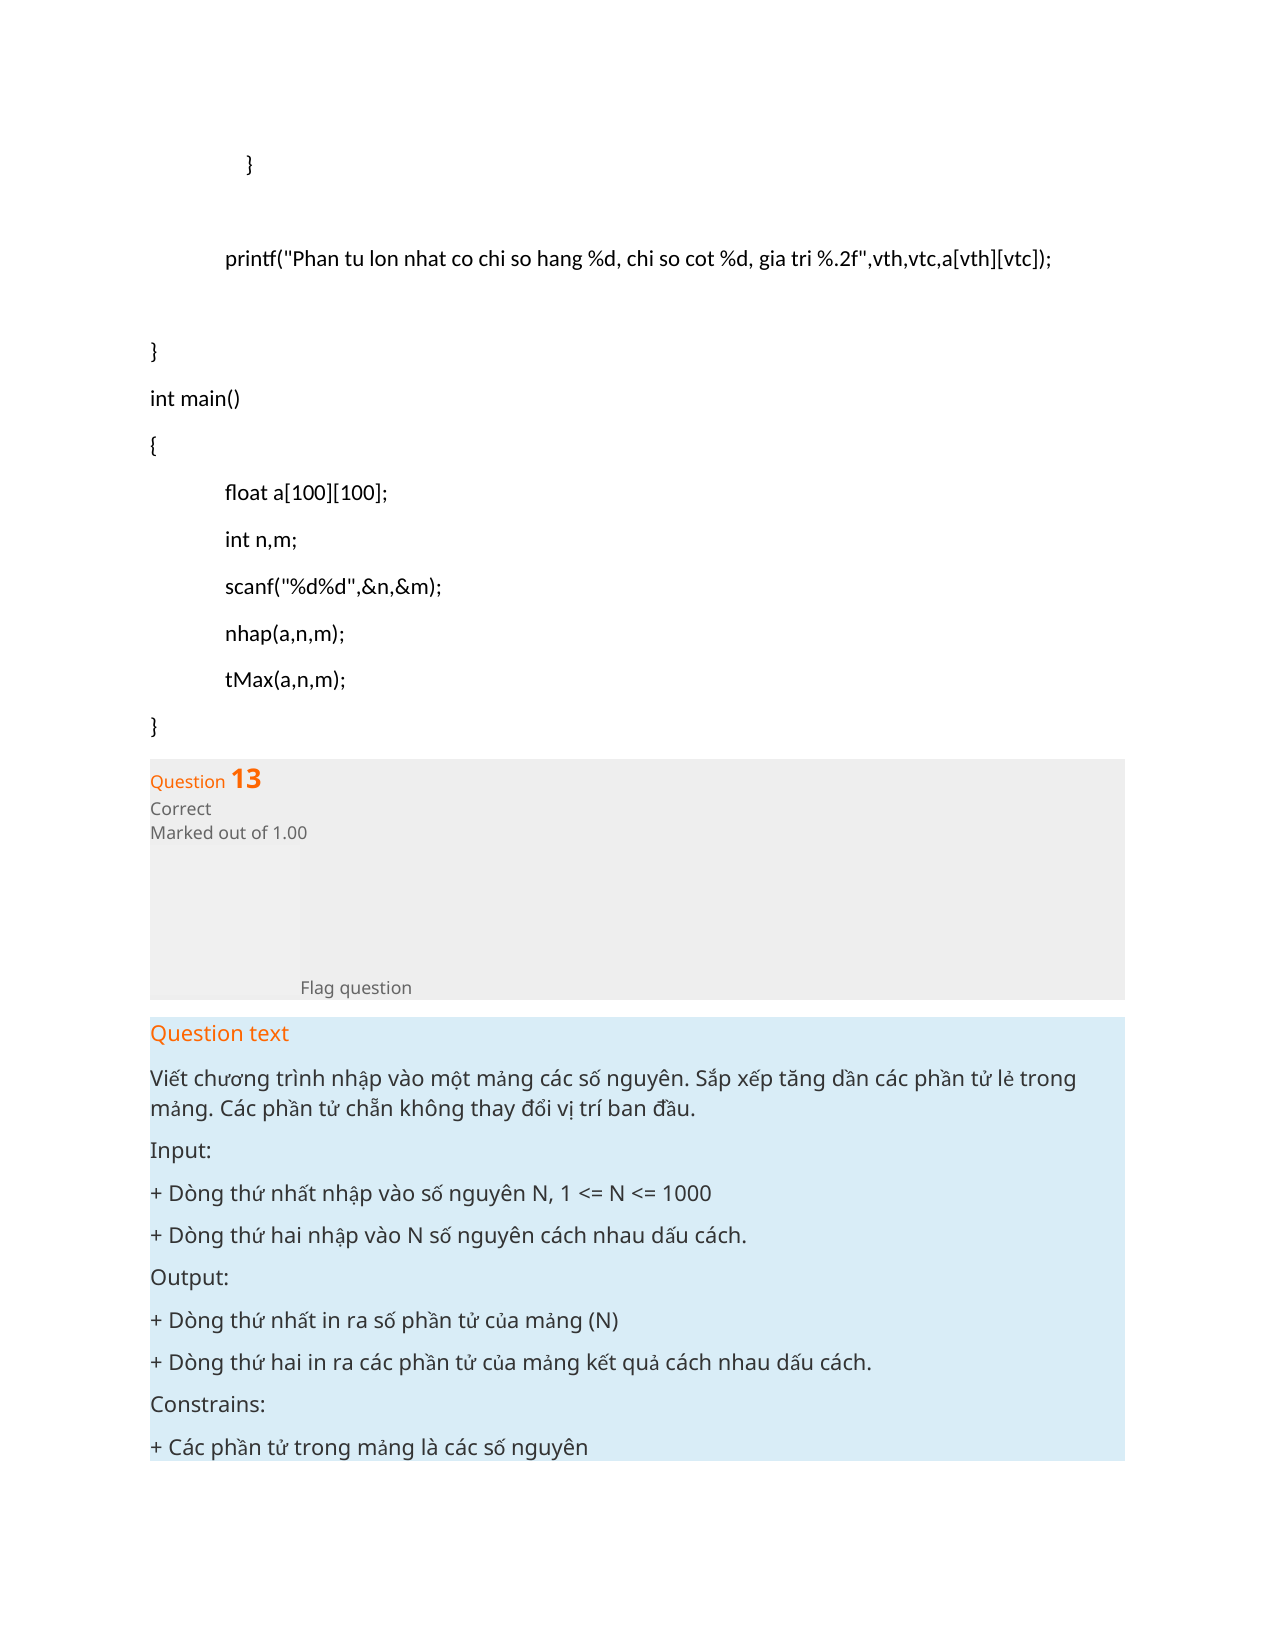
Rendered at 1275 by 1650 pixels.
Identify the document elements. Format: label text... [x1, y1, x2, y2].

text Viết chương trình nhập vào một mảng các số nguyên. Sắp xếp tăng dần các phần tử lẻ trong mảng. Các phần tử chẵn không thay đổi vị trí ban đầu. [150, 1063, 1125, 1123]
text Correct [150, 796, 1125, 820]
text int n,m; [150, 525, 1125, 553]
text int main() [150, 384, 1125, 412]
text } [150, 712, 1125, 741]
text } [150, 150, 1125, 178]
text Question text [150, 1017, 1125, 1048]
text scanf("%d%d",&n,&m); [150, 572, 1125, 600]
text Flag question [150, 844, 1125, 1000]
text } [150, 337, 1125, 366]
text { [150, 431, 1125, 459]
text Marked out of 1.00 [150, 820, 1125, 844]
text + Các phần tử trong mảng là các số nguyên [150, 1432, 1125, 1461]
text Constrains: [150, 1389, 1125, 1419]
text + Dòng thứ nhất in ra số phần tử của mảng (N) [150, 1305, 1125, 1334]
text + Dòng thứ nhất nhập vào số nguyên N, 1 <= N <= 1000 [150, 1178, 1125, 1208]
text + Dòng thứ hai in ra các phần tử của mảng kết quả cách nhau dấu cách. [150, 1347, 1125, 1377]
text nhap(a,n,m); [150, 619, 1125, 647]
text Question 13 [150, 759, 1125, 796]
text tMax(a,n,m); [150, 666, 1125, 694]
text float a[100][100]; [150, 478, 1125, 506]
text printf("Phan tu lon nhat co chi so hang %d, chi so cot %d, gia tri %.2f",vth,vtc,a[vth][vtc]); [150, 244, 1125, 272]
text + Dòng thứ hai nhập vào N số nguyên cách nhau dấu cách. [150, 1220, 1125, 1250]
text Output: [150, 1262, 1125, 1292]
text Input: [150, 1136, 1125, 1165]
